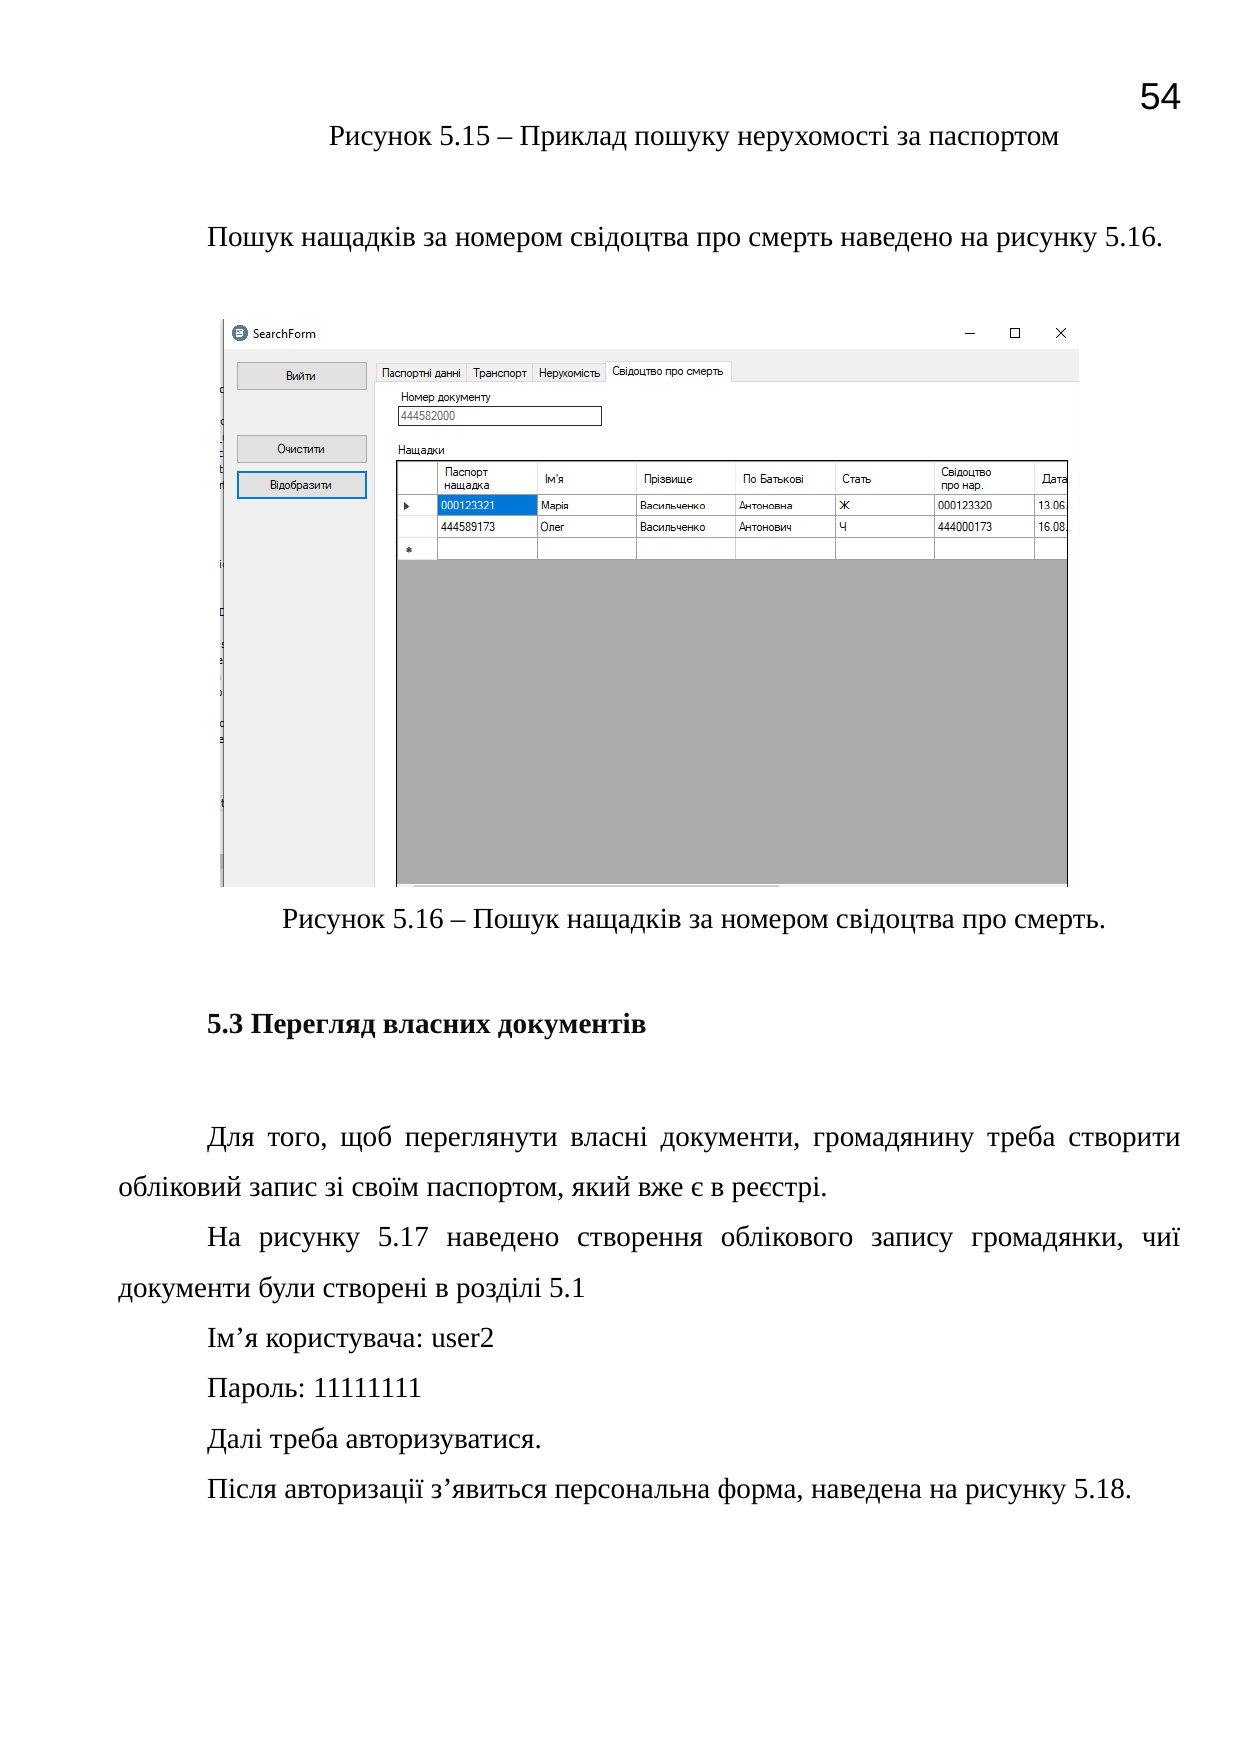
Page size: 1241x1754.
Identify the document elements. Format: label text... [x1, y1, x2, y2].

text Далі треба авторизуватися. [118, 1421, 1181, 1454]
text Ім’я користувача: user2 [118, 1320, 1181, 1354]
text Рисунок 5.16 – Пошук нащадків за номером свідоцтва про смерть. [118, 901, 1181, 934]
text На рисунку 5.17 наведено створення облікового запису громадянки, чиї документи були створені в розділі 5.1 [118, 1219, 1181, 1303]
text Пароль: 11111111 [118, 1370, 1181, 1404]
picture [220, 319, 1080, 887]
text Рисунок 5.15 – Приклад пошуку нерухомості за паспортом [118, 118, 1181, 152]
subtitle 5.3 Перегляд власних документів [118, 1006, 1181, 1039]
text Пошук нащадків за номером свідоцтва про смерть наведено на рисунку 5.16. [118, 219, 1181, 252]
text Після авторизації з’явиться персональна форма, наведена на рисунку 5.18. [118, 1471, 1181, 1504]
text Для того, щоб переглянути власні документи, громадянину треба створити обліковий запис зі своїм паспортом, який вже є в реєстрі. [118, 1119, 1181, 1203]
